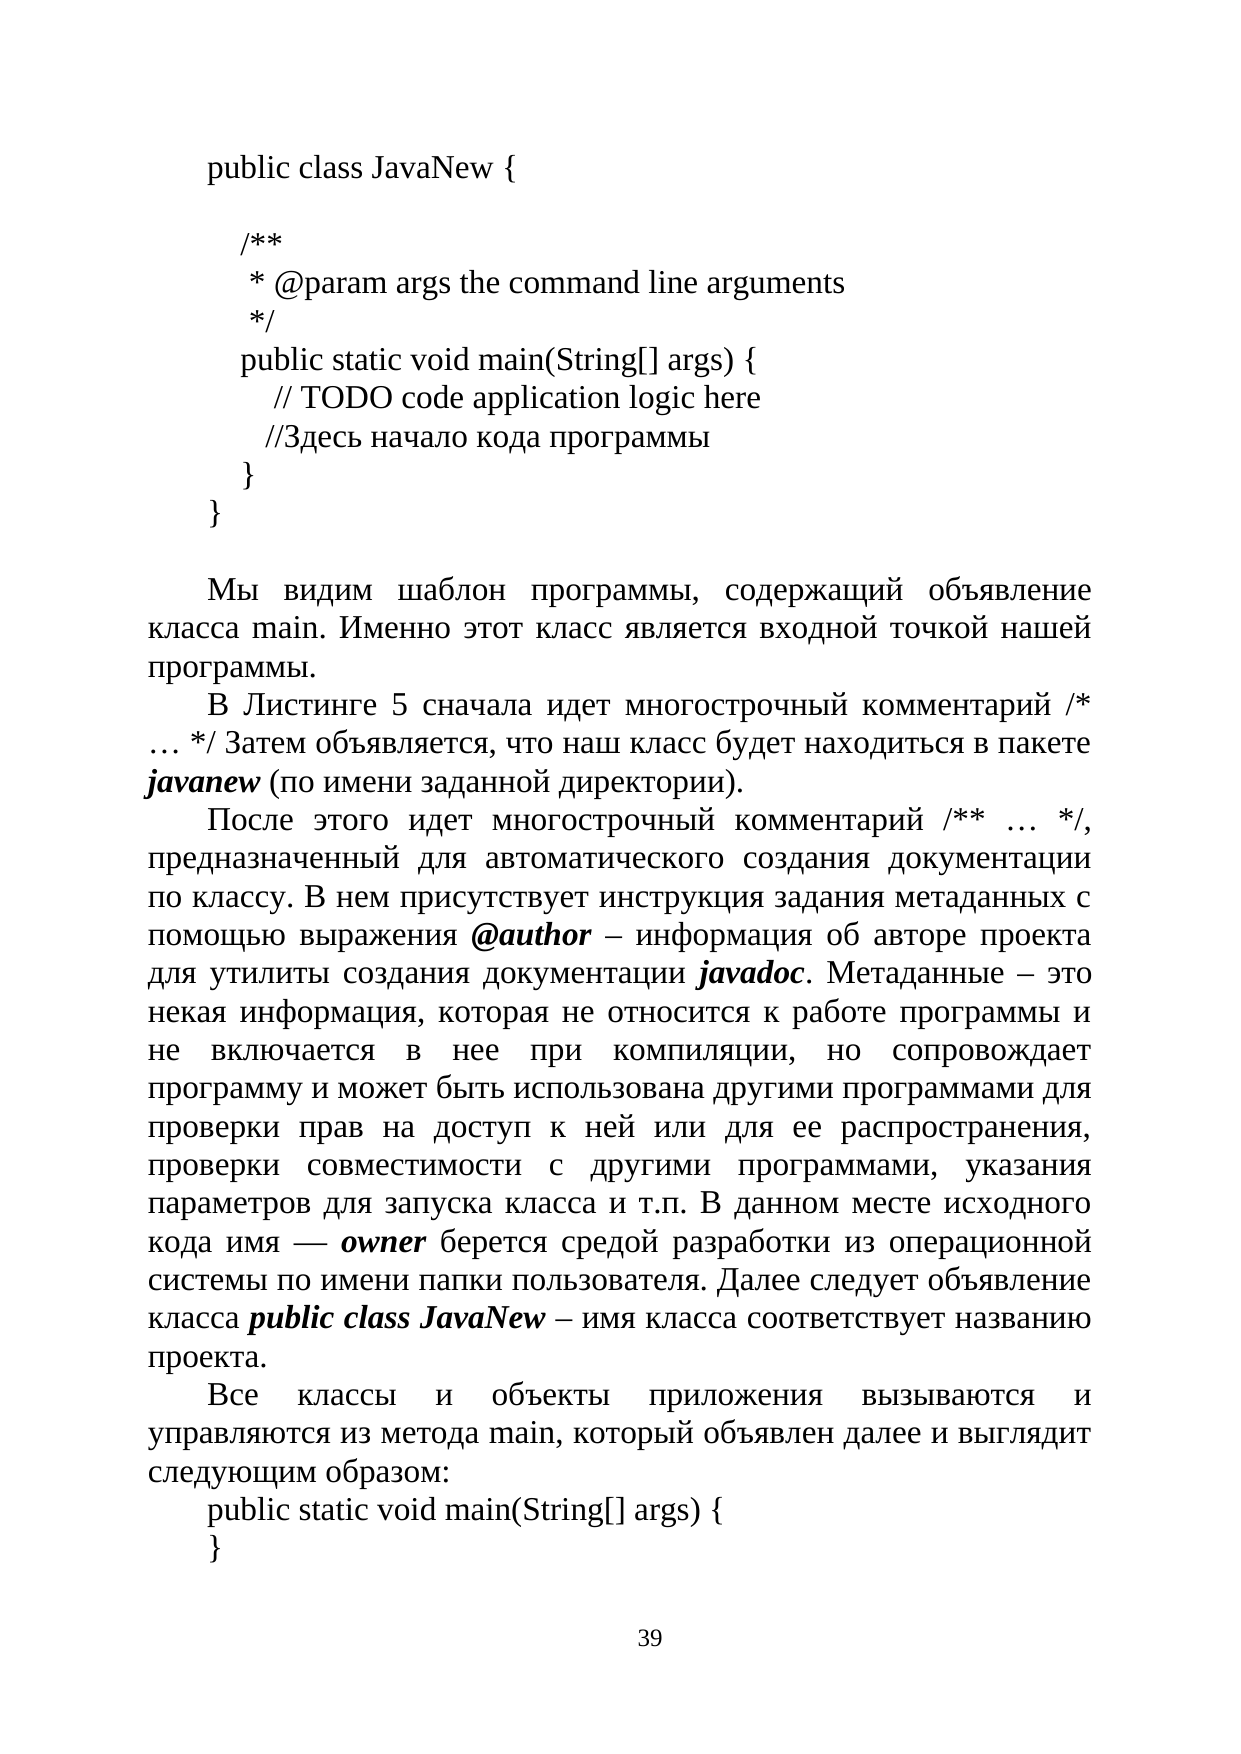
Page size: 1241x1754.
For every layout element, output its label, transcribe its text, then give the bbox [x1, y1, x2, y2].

text public static void main(String[] args) { [148, 1489, 1092, 1528]
text В Листинге 5 сначала идет многострочный комментарий /* … */ Затем объявляется, что наш класс будет находиться в пакете javanew (по имени заданной директории). [148, 684, 1092, 799]
text Мы видим шаблон программы, содержащий объявление класса main. Именно этот класс является входной точкой нашей программы. [148, 569, 1092, 684]
text public class JavaNew { [148, 148, 1092, 186]
text //Здесь начало кода программы [148, 416, 1092, 454]
text */ [148, 301, 1092, 339]
text После этого идет многострочный комментарий /** … */, предназначенный для автоматического создания документации по классу. В нем присутствует инструкция задания метаданных с помощью выражения @author – информация об авторе проекта для утилиты создания документации javadoc. Метаданные – это некая информация, которая не относится к работе программы и не включается в нее при компиляции, но сопровождает программу и может быть использована другими программами для проверки прав на доступ к ней или для ее распространения, проверки совместимости с другими программами, указания параметров для запуска класса и т.п. В данном месте исходного кода имя ― owner берется средой разработки из операционной системы по имени папки пользователя. Далее следует объявление класса public class JavaNew – имя класса соответствует названию проекта. [148, 799, 1092, 1374]
text * @param args the command line arguments [148, 263, 1092, 301]
text Все классы и объекты приложения вызываются и управляются из метода main, который объявлен далее и выглядит следующим образом: [148, 1374, 1092, 1489]
text } [148, 1528, 1092, 1566]
text } [148, 454, 1092, 493]
text /** [148, 224, 1092, 263]
text // TODO code application logic here [148, 378, 1092, 416]
text } [148, 493, 1092, 531]
text public static void main(String[] args) { [148, 339, 1092, 378]
